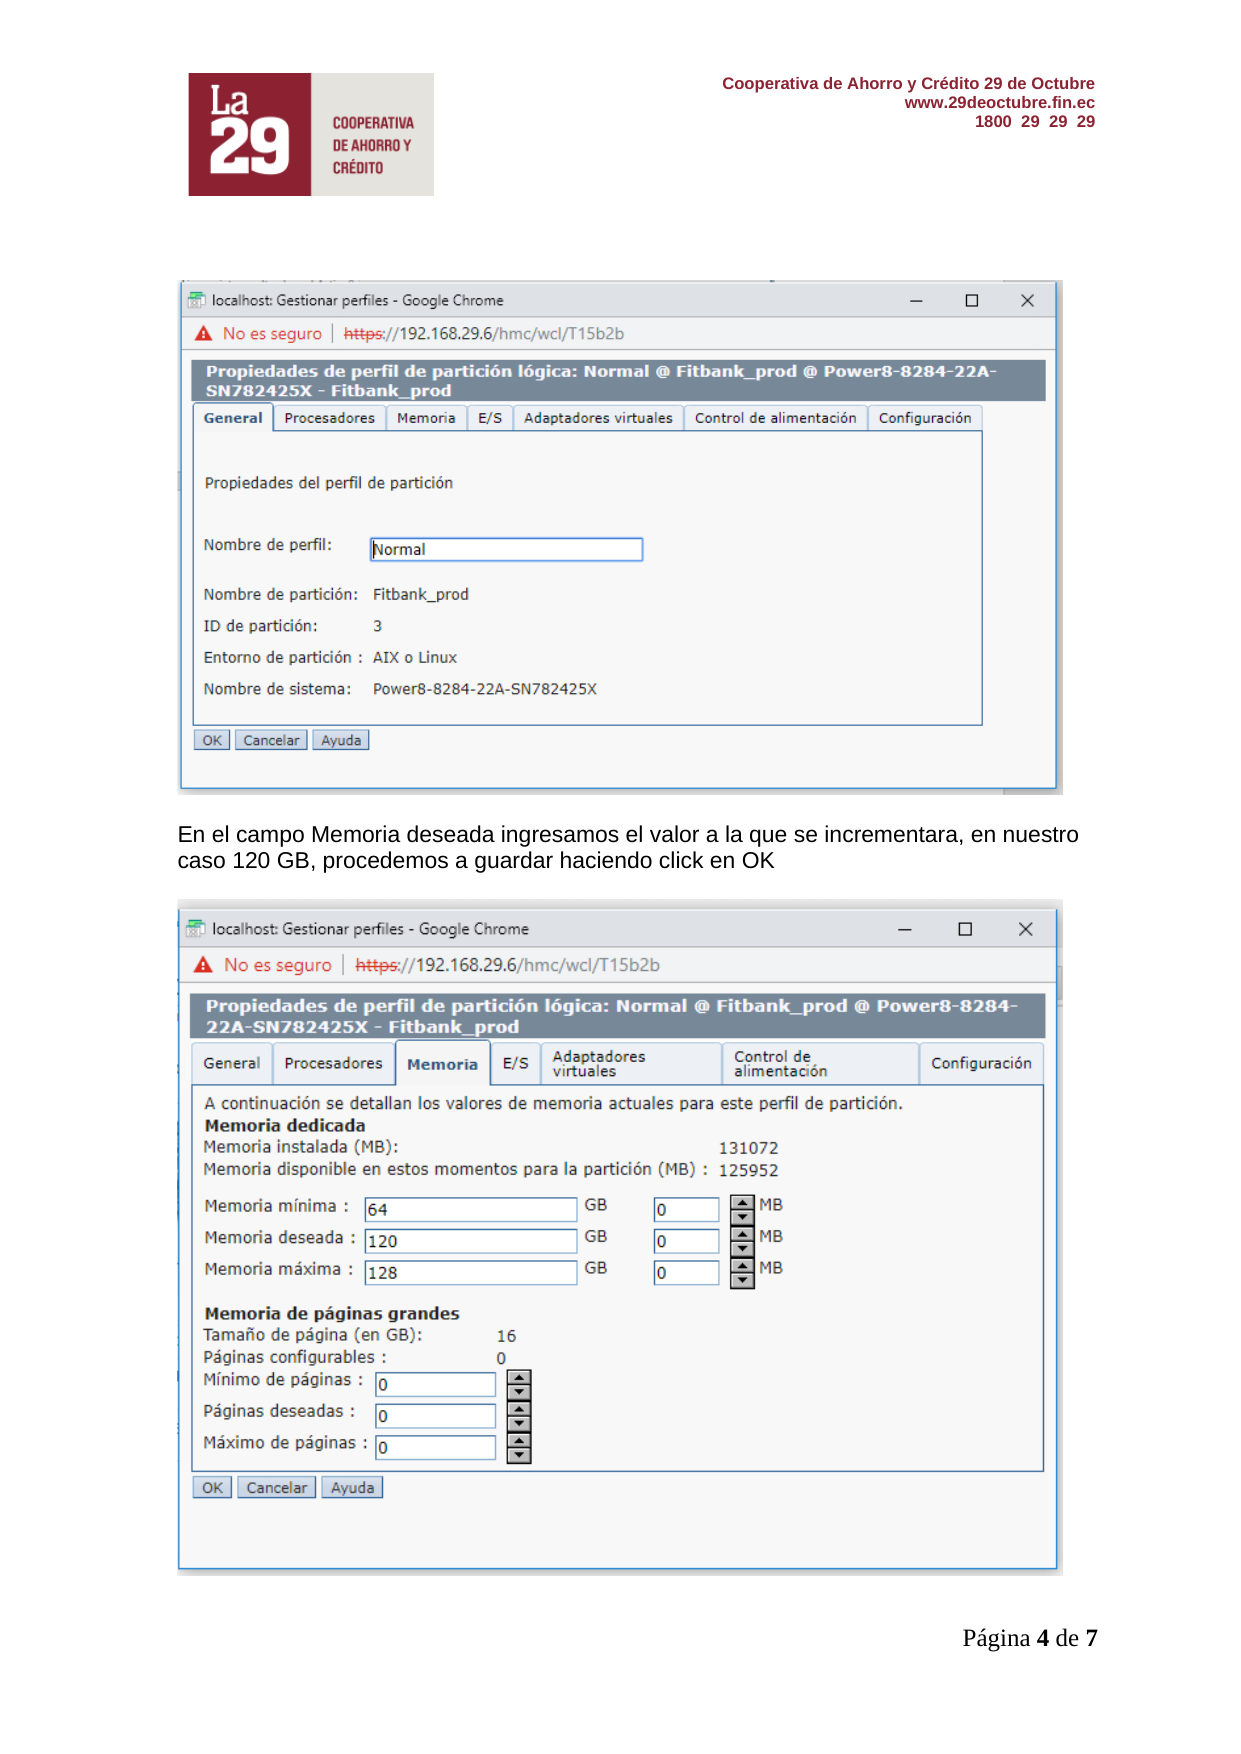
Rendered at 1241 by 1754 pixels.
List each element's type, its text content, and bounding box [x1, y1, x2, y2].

picture [177, 899, 1063, 1576]
text En el campo Memoria deseada ingresamos el valor a la que se incrementara, en nuestro caso 120 GB, procedemos a guardar haciendo click en OK [177, 821, 1122, 873]
picture [188, 73, 434, 196]
picture [177, 280, 1063, 795]
